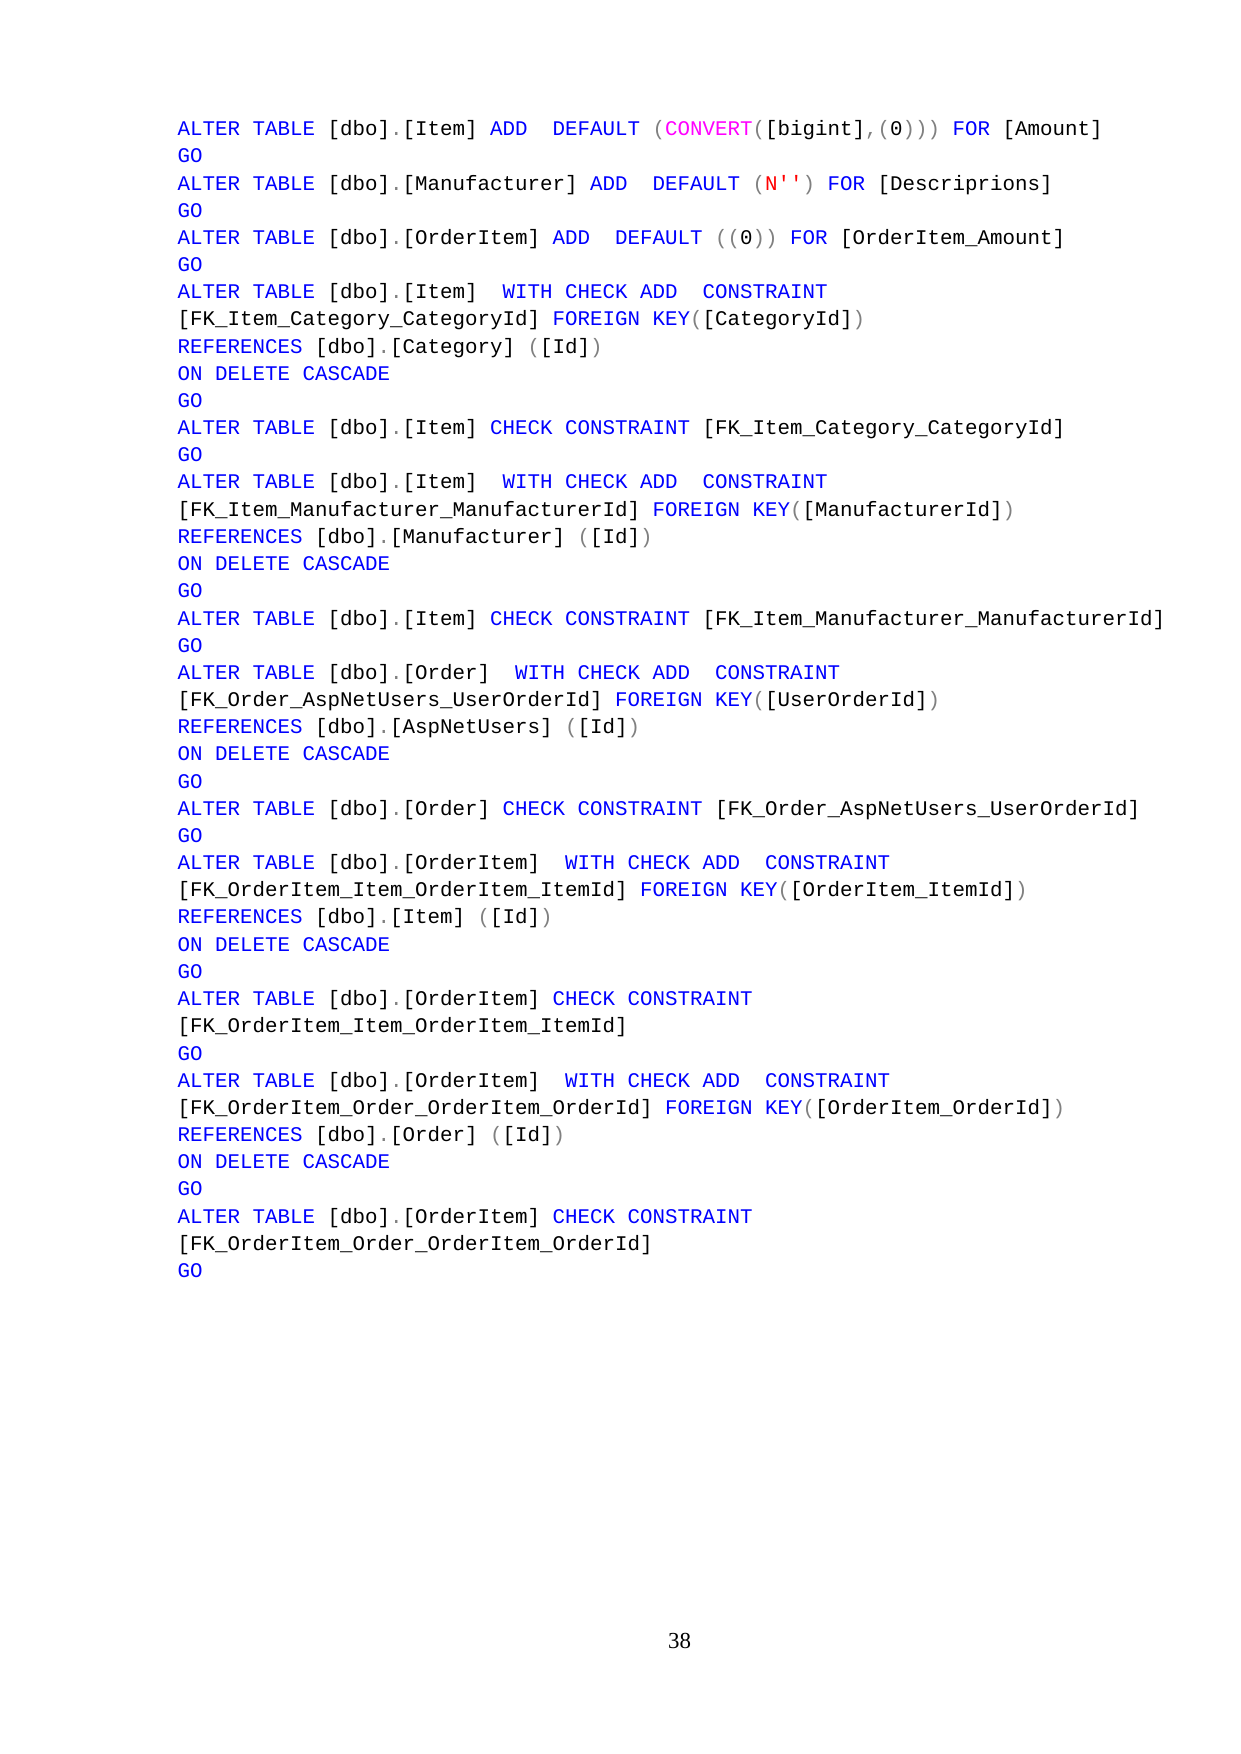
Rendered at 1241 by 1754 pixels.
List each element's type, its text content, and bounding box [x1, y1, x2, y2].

text ON DELETE CASCADE [177, 743, 1181, 767]
text GO [177, 825, 1181, 849]
text GO [177, 961, 1181, 984]
text GO [177, 635, 1181, 658]
text GO [177, 771, 1181, 794]
text GO [177, 1042, 1181, 1066]
text ALTER TABLE [dbo].[Item] WITH CHECK ADD CONSTRAINT [FK_Item_Manufacturer_ManufacturerId] FOREIGN KEY([ManufacturerId]) [177, 472, 1181, 522]
text ALTER TABLE [dbo].[Order] CHECK CONSTRAINT [FK_Order_AspNetUsers_UserOrderId] [177, 798, 1181, 821]
text GO [177, 444, 1181, 468]
text ALTER TABLE [dbo].[OrderItem] CHECK CONSTRAINT [FK_OrderItem_Item_OrderItem_ItemId] [177, 988, 1181, 1039]
text GO [177, 254, 1181, 278]
text ALTER TABLE [dbo].[Item] WITH CHECK ADD CONSTRAINT [FK_Item_Category_CategoryId] FOREIGN KEY([CategoryId]) [177, 281, 1181, 332]
text ALTER TABLE [dbo].[Manufacturer] ADD DEFAULT (N'') FOR [Descriprions] [177, 172, 1181, 196]
text ALTER TABLE [dbo].[OrderItem] CHECK CONSTRAINT [FK_OrderItem_Order_OrderItem_OrderId] [177, 1206, 1181, 1256]
text REFERENCES [dbo].[Order] ([Id]) [177, 1124, 1181, 1148]
text ON DELETE CASCADE [177, 1151, 1181, 1175]
text REFERENCES [dbo].[AspNetUsers] ([Id]) [177, 716, 1181, 740]
text ALTER TABLE [dbo].[OrderItem] WITH CHECK ADD CONSTRAINT [FK_OrderItem_Item_OrderItem_ItemId] FOREIGN KEY([OrderItem_ItemId]) [177, 852, 1181, 903]
text ALTER TABLE [dbo].[Item] CHECK CONSTRAINT [FK_Item_Category_CategoryId] [177, 417, 1181, 441]
text ALTER TABLE [dbo].[Item] CHECK CONSTRAINT [FK_Item_Manufacturer_ManufacturerId] [177, 607, 1181, 631]
text ALTER TABLE [dbo].[OrderItem] WITH CHECK ADD CONSTRAINT [FK_OrderItem_Order_OrderItem_OrderId] FOREIGN KEY([OrderItem_OrderId]) [177, 1070, 1181, 1121]
text ON DELETE CASCADE [177, 363, 1181, 386]
text GO [177, 145, 1181, 169]
text GO [177, 390, 1181, 414]
text GO [177, 1260, 1181, 1284]
text REFERENCES [dbo].[Category] ([Id]) [177, 336, 1181, 359]
text REFERENCES [dbo].[Manufacturer] ([Id]) [177, 526, 1181, 549]
text ALTER TABLE [dbo].[Order] WITH CHECK ADD CONSTRAINT [FK_Order_AspNetUsers_UserOrderId] FOREIGN KEY([UserOrderId]) [177, 662, 1181, 713]
text ALTER TABLE [dbo].[Item] ADD DEFAULT (CONVERT([bigint],(0))) FOR [Amount] [177, 118, 1181, 142]
text ON DELETE CASCADE [177, 934, 1181, 957]
text ON DELETE CASCADE [177, 553, 1181, 577]
text GO [177, 1178, 1181, 1202]
text GO [177, 200, 1181, 223]
text GO [177, 580, 1181, 604]
text ALTER TABLE [dbo].[OrderItem] ADD DEFAULT ((0)) FOR [OrderItem_Amount] [177, 227, 1181, 251]
text REFERENCES [dbo].[Item] ([Id]) [177, 907, 1181, 930]
